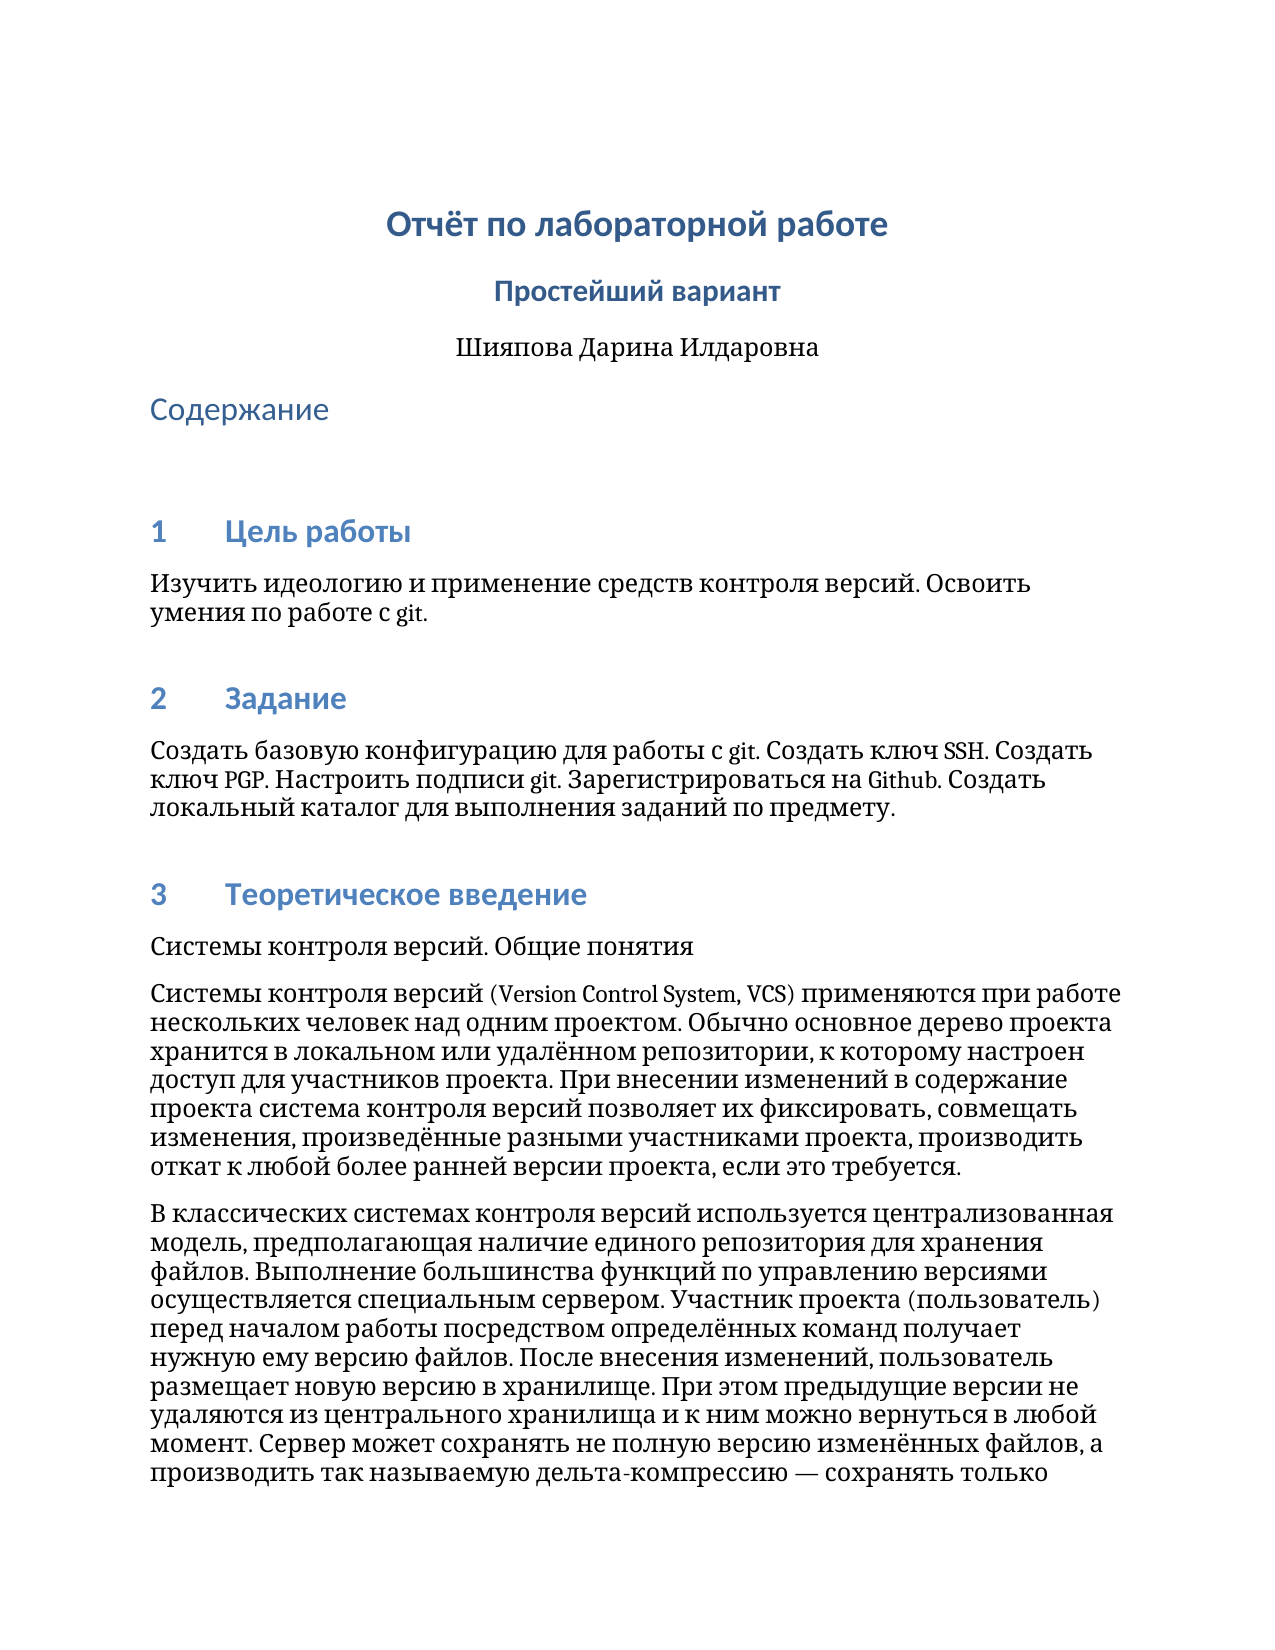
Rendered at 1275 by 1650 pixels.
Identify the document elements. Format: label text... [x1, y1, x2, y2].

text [150, 1200, 1125, 1488]
subtitle Простейший вариант [150, 271, 1125, 309]
subtitle 1 Цель работы [150, 510, 1125, 551]
text Шияпова Дарина Илдаровна [150, 334, 1125, 363]
text Системы контроля версий (Version Control System, VCS) применяются при работе нескольких человек над одним проектом. Обычно основное дерево проекта хранится в локальном или удалённом репозитории, к которому настроен доступ для участников проекта. При внесении изменений в содержание проекта система контроля версий позволяет их фиксировать, совмещать изменения, произведённые разными участниками проекта, производить откат к любой более ранней версии проекта, если это требуется. [150, 980, 1125, 1181]
text Создать базовую конфигурацию для работы с git. Создать ключ SSH. Создать ключ PGP. Настроить подписи git. Зарегистрироваться на Github. Создать локальный каталог для выполнения заданий по предмету. [150, 737, 1125, 823]
text Системы контроля версий. Общие понятия [150, 933, 1125, 961]
title Отчёт по лабораторной работе [150, 200, 1125, 246]
subtitle 3 Теоретическое введение [150, 873, 1125, 914]
subtitle 2 Задание [150, 677, 1125, 718]
text Изучить идеологию и применение средств контроля версий. Освоить умения по работе с git. [150, 570, 1125, 627]
